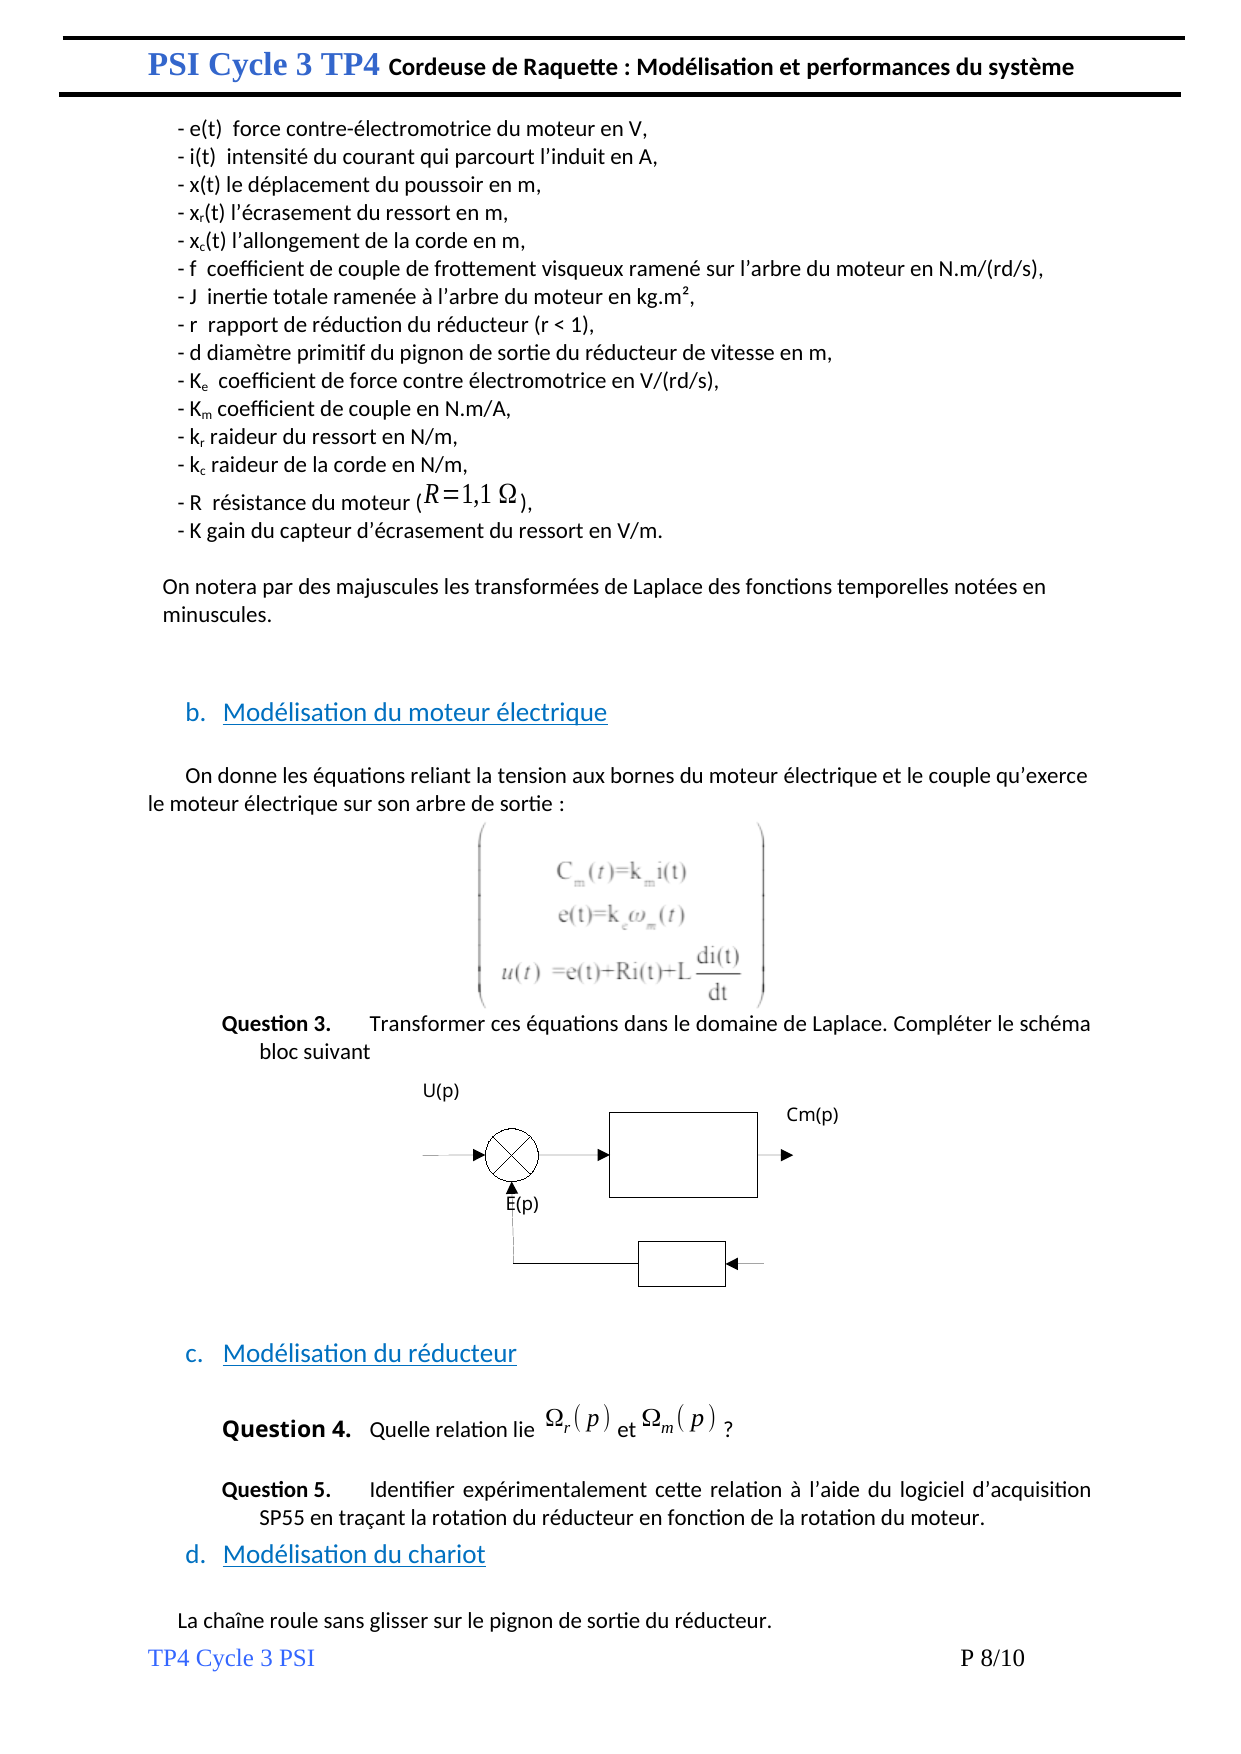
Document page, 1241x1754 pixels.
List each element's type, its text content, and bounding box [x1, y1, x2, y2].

text - kr raideur du ressort en N/m, [177, 422, 1093, 450]
text On donne les équations reliant la tension aux bornes du moteur électrique et le couple qu’exerce le moteur électrique sur son arbre de sortie : [148, 761, 1093, 817]
text - K gain du capteur d’écrasement du ressort en V/m. [177, 516, 1093, 544]
subtitle Modélisation du moteur électrique [185, 695, 1093, 728]
text - Ke coefficient de force contre électromotrice en V/(rd/s), [177, 366, 1093, 394]
text - r rapport de réduction du réducteur (r < 1), [177, 310, 1093, 338]
subtitle Modélisation du réducteur [185, 1337, 1093, 1369]
text - e(t) force contre-électromotrice du moteur en V, [177, 114, 1093, 142]
text On notera par des majuscules les transformées de Laplace des fonctions temporelles notées en minuscules. [162, 572, 1093, 628]
text - kc raideur de la corde en N/m, [177, 450, 1093, 478]
text - Km coefficient de couple en N.m/A, [177, 394, 1093, 422]
list Quelle relation lie et ? [222, 1402, 1093, 1444]
text La chaîne roule sans glisser sur le pignon de sortie du réducteur. [177, 1607, 1093, 1635]
list Transformer ces équations dans le domaine de Laplace. Compléter le schéma bloc suivant [222, 1009, 1093, 1065]
text - xr(t) l’écrasement du ressort en m, [177, 198, 1093, 226]
text - d diamètre primitif du pignon de sortie du réducteur de vitesse en m, [177, 338, 1093, 366]
subtitle Modélisation du chariot [185, 1537, 1093, 1571]
text - f coefficient de couple de frottement visqueux ramené sur l’arbre du moteur en N.m/(rd/s), [177, 254, 1093, 282]
text - xc(t) l’allongement de la corde en m, [177, 226, 1093, 254]
text - x(t) le déplacement du poussoir en m, [177, 170, 1093, 198]
text - R résistance du moteur (), [177, 478, 1093, 516]
text - i(t) intensité du courant qui parcourt l’induit en A, [177, 142, 1093, 170]
subtitle Identifier expérimentalement cette relation à l’aide du logiciel d’acquisition SP55 en traçant la rotation du réducteur en fonction de la rotation du moteur. [222, 1475, 1093, 1531]
text - J inertie totale ramenée à l’arbre du moteur en kg.m², [177, 282, 1093, 310]
